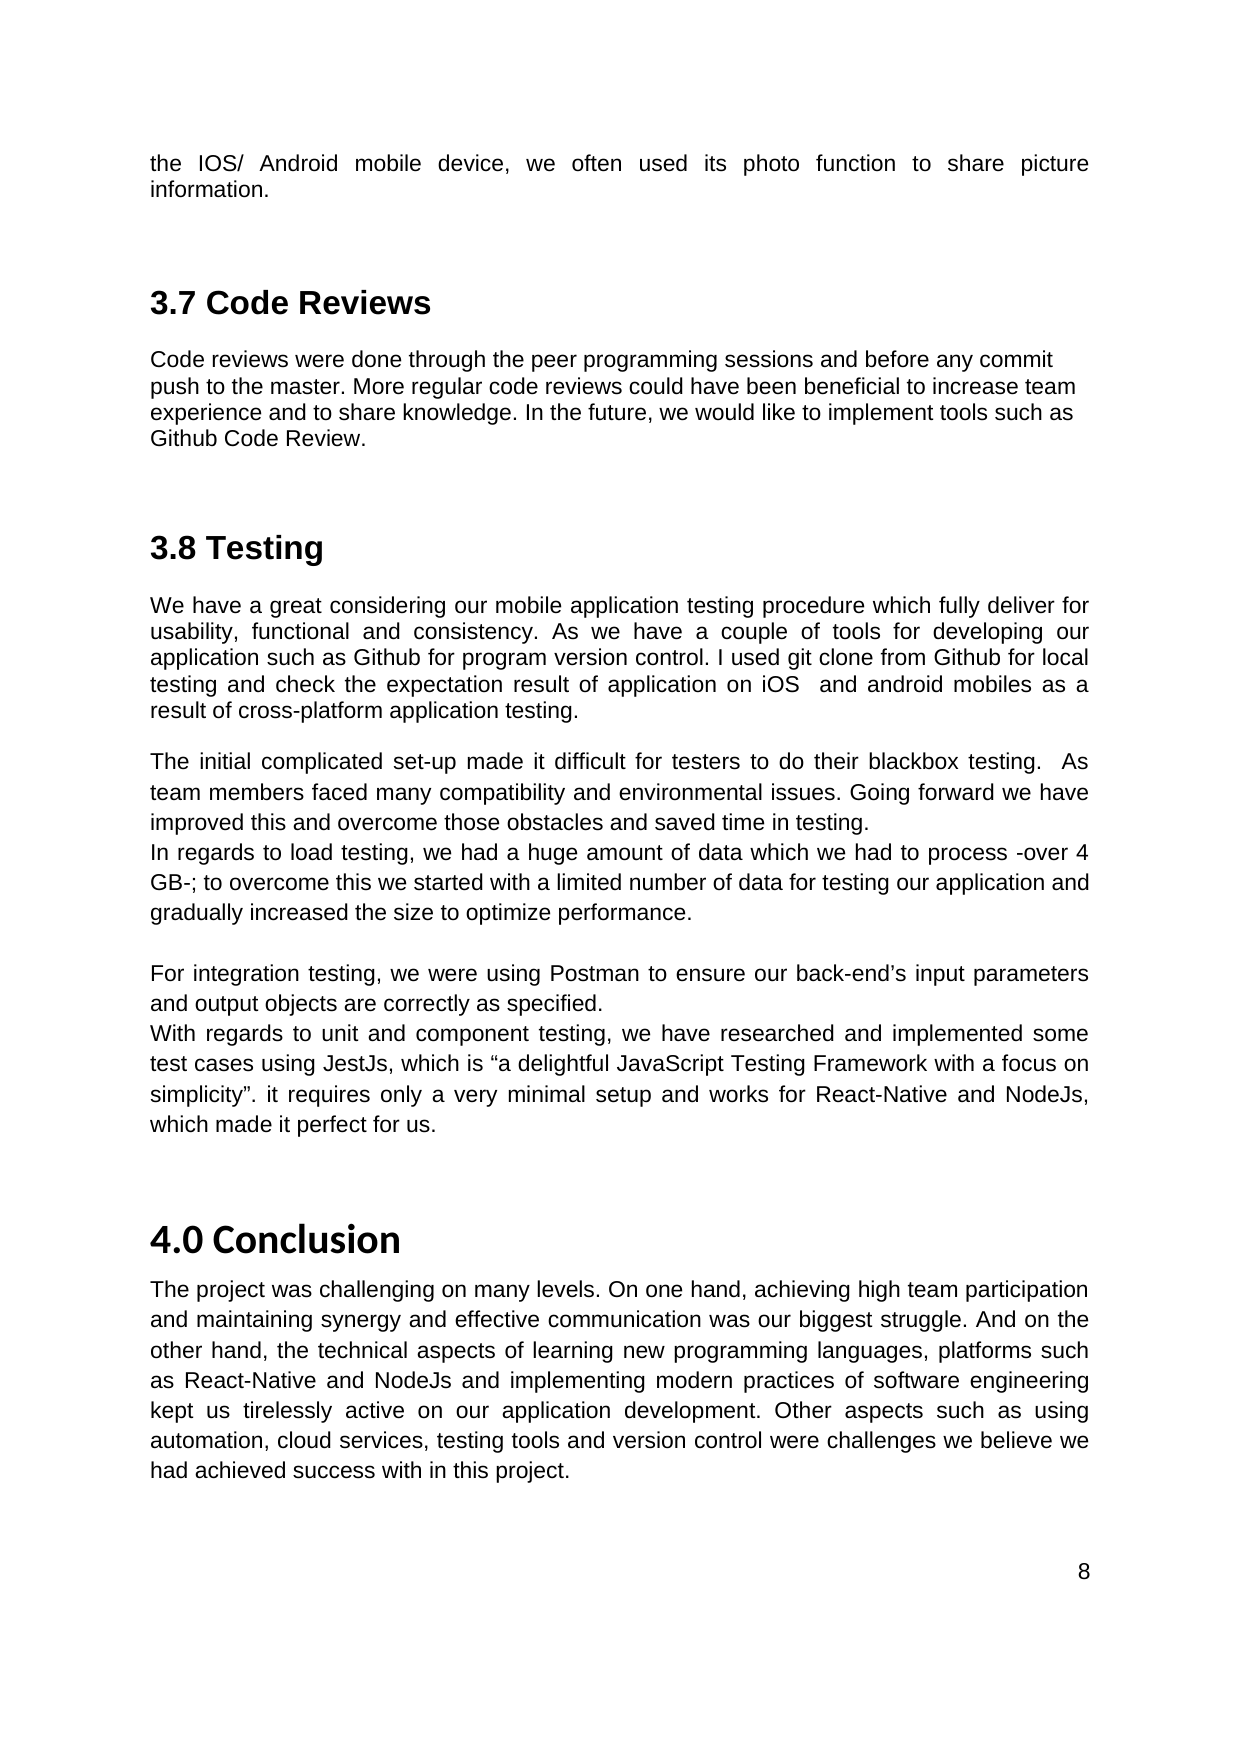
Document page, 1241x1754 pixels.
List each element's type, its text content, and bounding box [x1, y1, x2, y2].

text In regards to load testing, we had a huge amount of data which we had to process -over 4 GB-; to overcome this we started with a limited number of data for testing our application and gradually increased the size to optimize performance. [150, 839, 1090, 926]
text With regards to unit and component testing, we have researched and implemented some test cases using JestJs, which is “a delightful JavaScript Testing Framework with a focus on simplicity”. it requires only a very minimal setup and works for React-Native and NodeJs, which made it perfect for us. [150, 1020, 1090, 1137]
text We have a great considering our mobile application testing procedure which fully deliver for usability, functional and consistency. As we have a couple of tools for developing our application such as Github for program version control. I used git clone from Github for local testing and check the expectation result of application on iOS and android mobiles as a result of cross-platform application testing. [150, 592, 1090, 723]
subtitle 4.0 Conclusion [150, 1213, 1090, 1264]
text The project was challenging on many levels. On one hand, achieving high team participation and maintaining synergy and effective communication was our biggest struggle. And on the other hand, the technical aspects of learning new programming languages, platforms such as React-Native and NodeJs and implementing modern practices of software engineering kept us tirelessly active on our application development. Other aspects such as using automation, cloud services, testing tools and version control were challenges we believe we had achieved success with in this project. [150, 1276, 1090, 1484]
subtitle 3.7 Code Reviews [150, 283, 1090, 321]
text For integration testing, we were using Postman to ensure our back-end’s input parameters and output objects are correctly as specified. [150, 960, 1090, 1016]
subtitle 3.8 Testing [150, 528, 1090, 567]
text Code reviews were done through the peer programming sessions and before any commit push to the master. More regular code reviews could have been beneficial to increase team experience and to share knowledge. In the future, we would like to implement tools such as Github Code Review. [150, 346, 1090, 452]
text The initial complicated set-up made it difficult for testers to do their blackbox testing. As team members faced many compatibility and environmental issues. Going forward we have improved this and overcome those obstacles and saved time in testing. [150, 748, 1090, 835]
